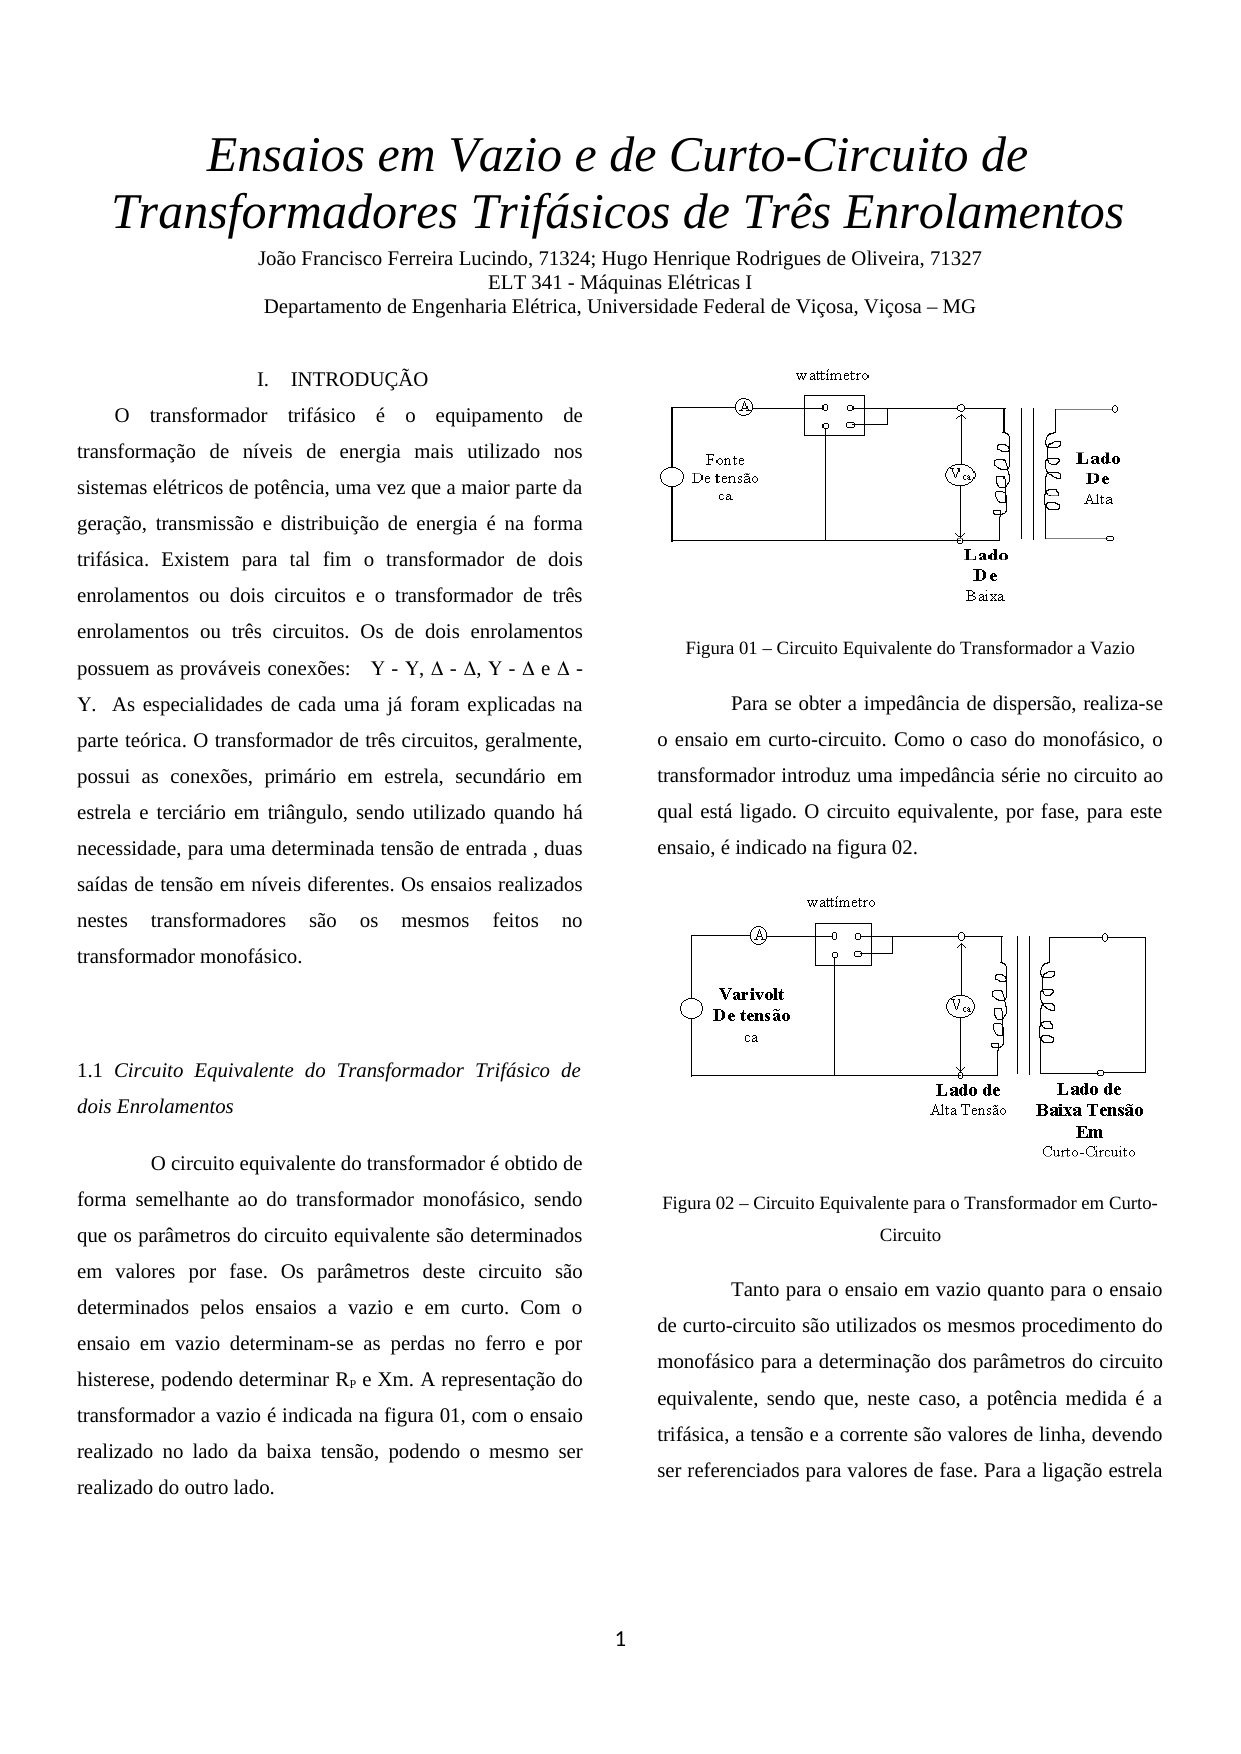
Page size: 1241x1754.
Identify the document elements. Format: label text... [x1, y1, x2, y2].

text Para se obter a impedância de dispersão, realiza-se o ensaio em curto-circuito. Como o caso do monofásico, o transformador introduz uma impedância série no circuito ao qual está ligado. O circuito equivalente, por fase, para este ensaio, é indicado na figura 02. [657, 690, 1163, 859]
text Departamento de Engenharia Elétrica, Universidade Federal de Viçosa, Viçosa – MG [77, 294, 1163, 318]
picture [657, 366, 1126, 603]
text Figura 01 – Circuito Equivalente do Transformador a Vazio [657, 637, 1163, 659]
text O transformador trifásico é o equipamento de transformação de níveis de energia mais utilizado nos sistemas elétricos de potência, uma vez que a maior parte da geração, transmissão e distribuição de energia é na forma trifásica. Existem para tal fim o transformador de dois enrolamentos ou dois circuitos e o transformador de três enrolamentos ou três circuitos. Os de dois enrolamentos possuem as prováveis conexões: - , - , - e - . As especialidades de cada uma já foram explicadas na parte teórica. O transformador de três circuitos, geralmente, possui as conexões, primário em estrela, secundário em estrela e terciário em triângulo, sendo utilizado quando há necessidade, para uma determinada tensão de entrada , duas saídas de tensão em níveis diferentes. Os ensaios realizados nestes transformadores são os mesmos feitos no transformador monofásico. [77, 403, 583, 968]
text João Francisco Ferreira Lucindo, 71324; Hugo Henrique Rodrigues de Oliveira, 71327 [77, 246, 1163, 270]
picture [673, 891, 1147, 1157]
subtitle Ensaios em Vazio e de Curto-Circuito de Transformadores Trifásicos de Três Enrolamentos [77, 125, 1163, 240]
text ELT 341 - Máquinas Elétricas I [77, 270, 1163, 294]
text O circuito equivalente do transformador é obtido de forma semelhante ao do transformador monofásico, sendo que os parâmetros do circuito equivalente são determinados em valores por fase. Os parâmetros deste circuito são determinados pelos ensaios a vazio e em curto. Com o ensaio em vazio determinam-se as perdas no ferro e por histerese, podendo determinar RP e Xm. A representação do transformador a vazio é indicada na figura 01, com o ensaio realizado no lado da baixa tensão, podendo o mesmo ser realizado do outro lado. [77, 1150, 583, 1499]
list INTRODUÇÃO [114, 367, 583, 391]
text 1.1 Circuito Equivalente do Transformador Trifásico de dois Enrolamentos [77, 1057, 583, 1118]
text Figura 02 – Circuito Equivalente para o Transformador em Curto-Circuito [657, 1192, 1163, 1246]
